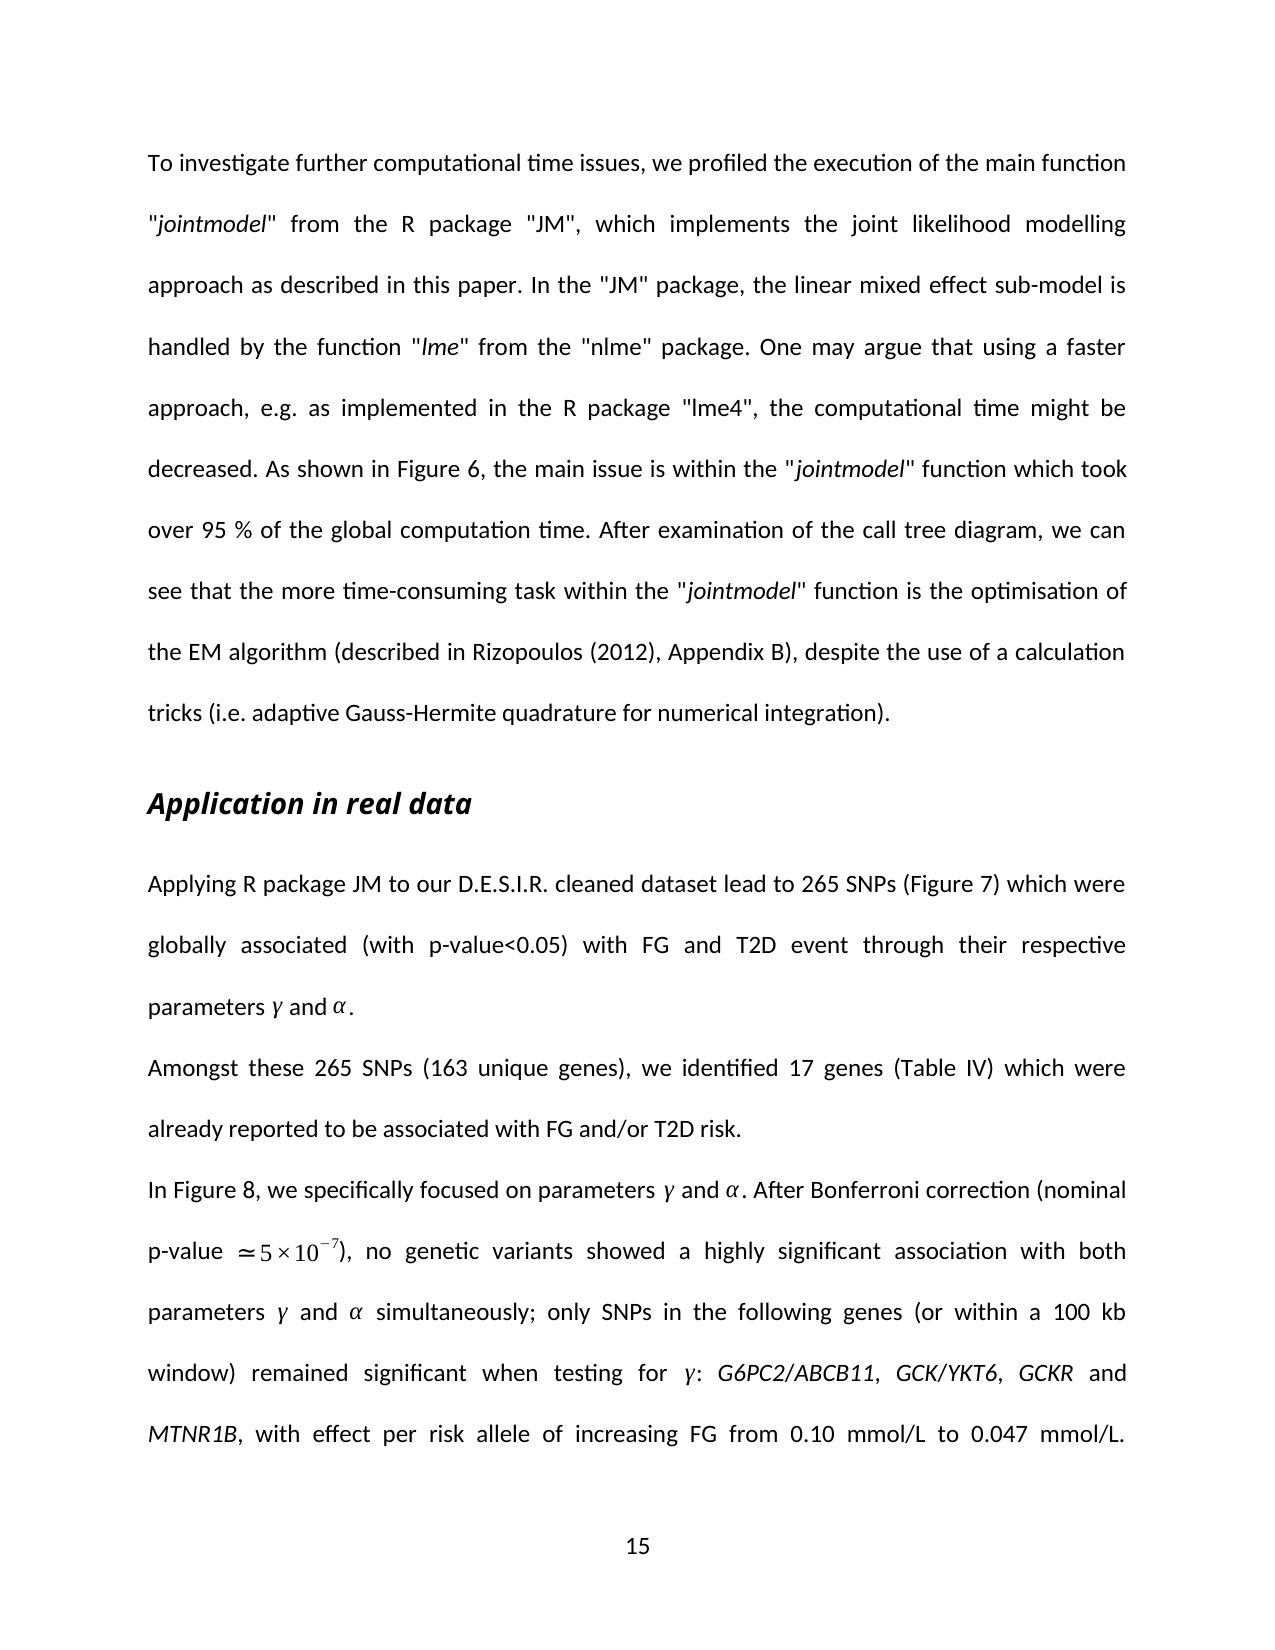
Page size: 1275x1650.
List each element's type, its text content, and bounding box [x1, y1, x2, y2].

text To investigate further computational time issues, we profiled the execution of the main function "jointmodel" from the R package "JM", which implements the joint likelihood modelling approach as described in this paper. In the "JM" package, the linear mixed effect sub-model is handled by the function "lme" from the "nlme" package. One may argue that using a faster approach, e.g. as implemented in the R package "lme4", the computational time might be decreased. As shown in Figure 6, the main issue is within the "jointmodel" function which took over 95 % of the global computation time. After examination of the call tree diagram, we can see that the more time-consuming task within the "jointmodel" function is the optimisation of the EM algorithm (described in Rizopoulos (2012), Appendix B), despite the use of a calculation tricks (i.e. adaptive Gauss-Hermite quadrature for numerical integration). [148, 148, 1127, 727]
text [148, 1174, 1127, 1449]
subtitle Application in real data [148, 783, 1127, 823]
text Applying R package JM to our D.E.S.I.R. cleaned dataset lead to 265 SNPs (Figure 7) which were globally associated (with p-value<0.05) with FG and T2D event through their respective parameters and . Amongst these 265 SNPs (163 unique genes), we identified 17 genes (Table IV) which were already reported to be associated with FG and/or T2D risk. [148, 869, 1127, 1143]
